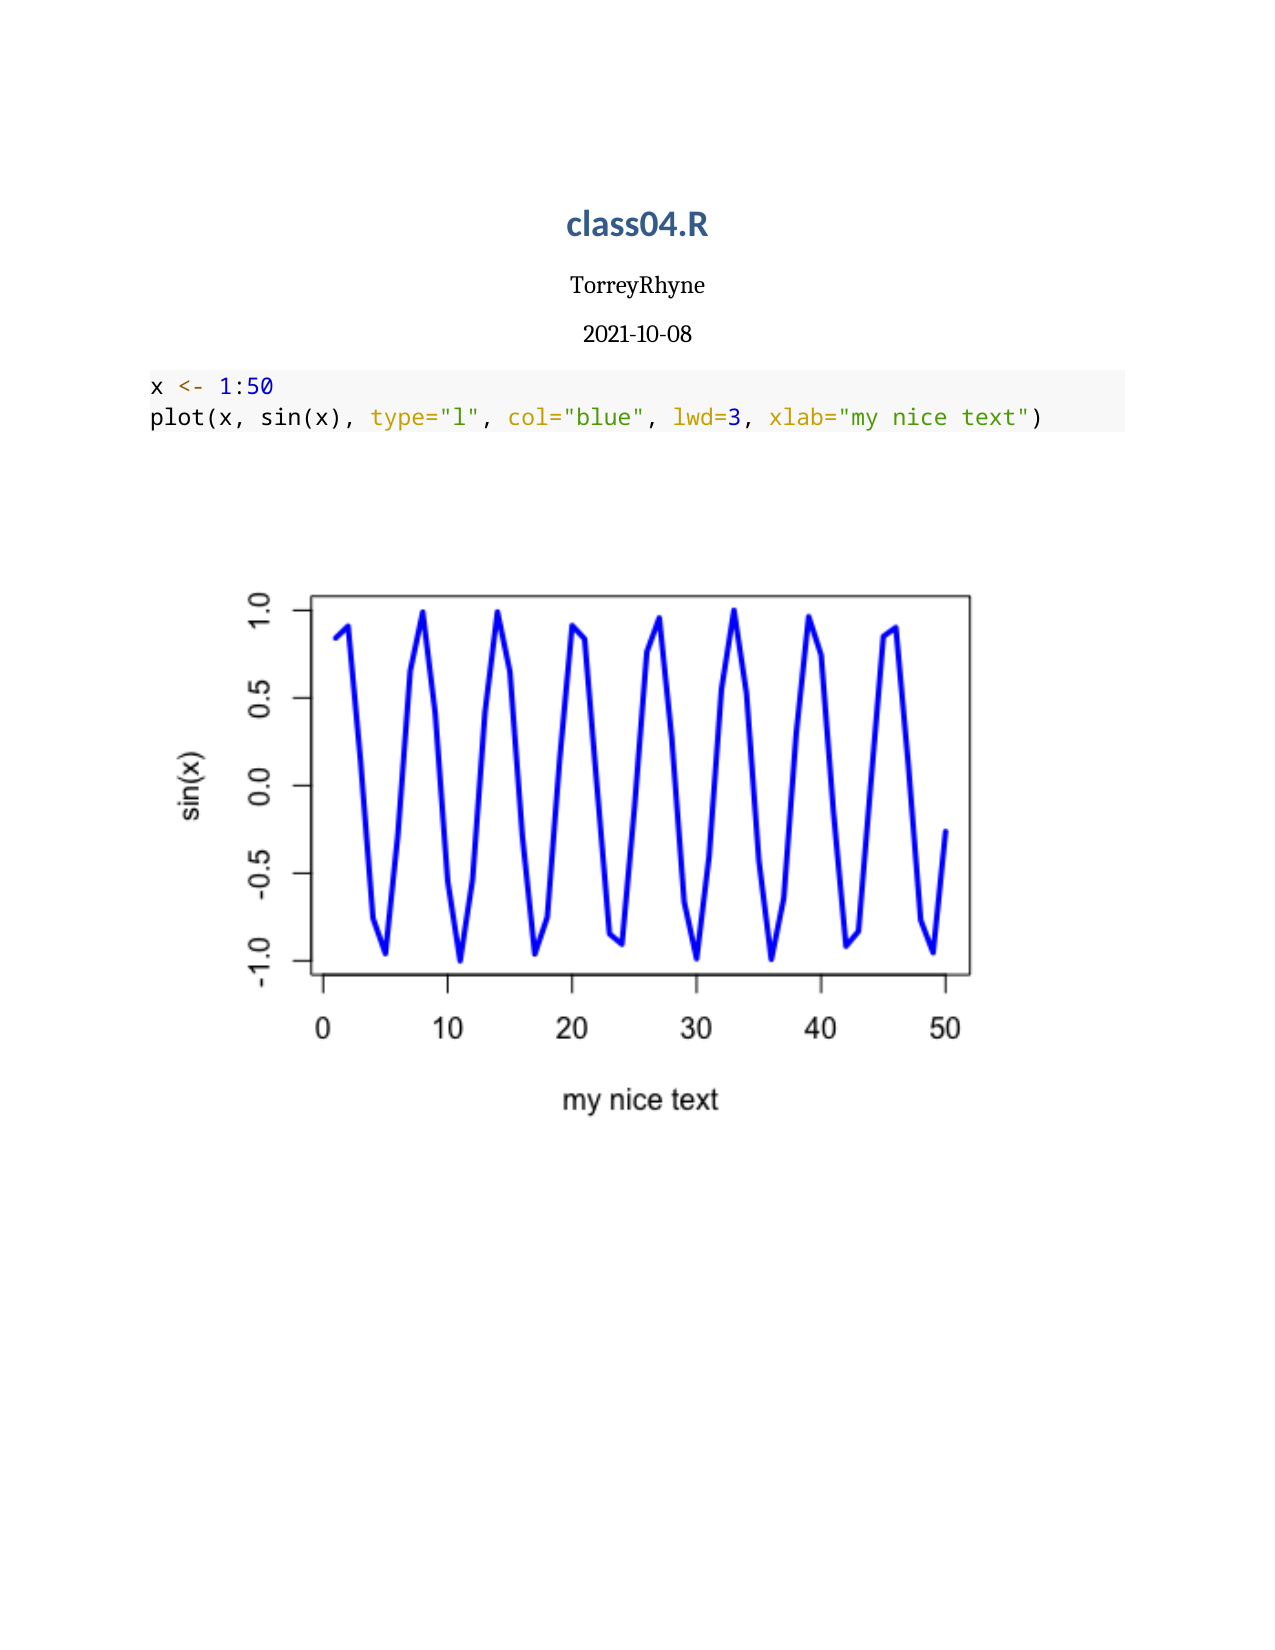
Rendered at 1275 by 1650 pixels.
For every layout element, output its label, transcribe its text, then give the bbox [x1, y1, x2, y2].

text 2021-10-08 [150, 320, 1125, 349]
text x <- 1:50 plot(x, sin(x), type="l", col="blue", lwd=3, xlab="my nice text") [274, 370, 1125, 432]
text TorreyRhyne [150, 271, 1125, 299]
picture [168, 453, 1044, 1154]
title class04.R [150, 200, 1125, 246]
